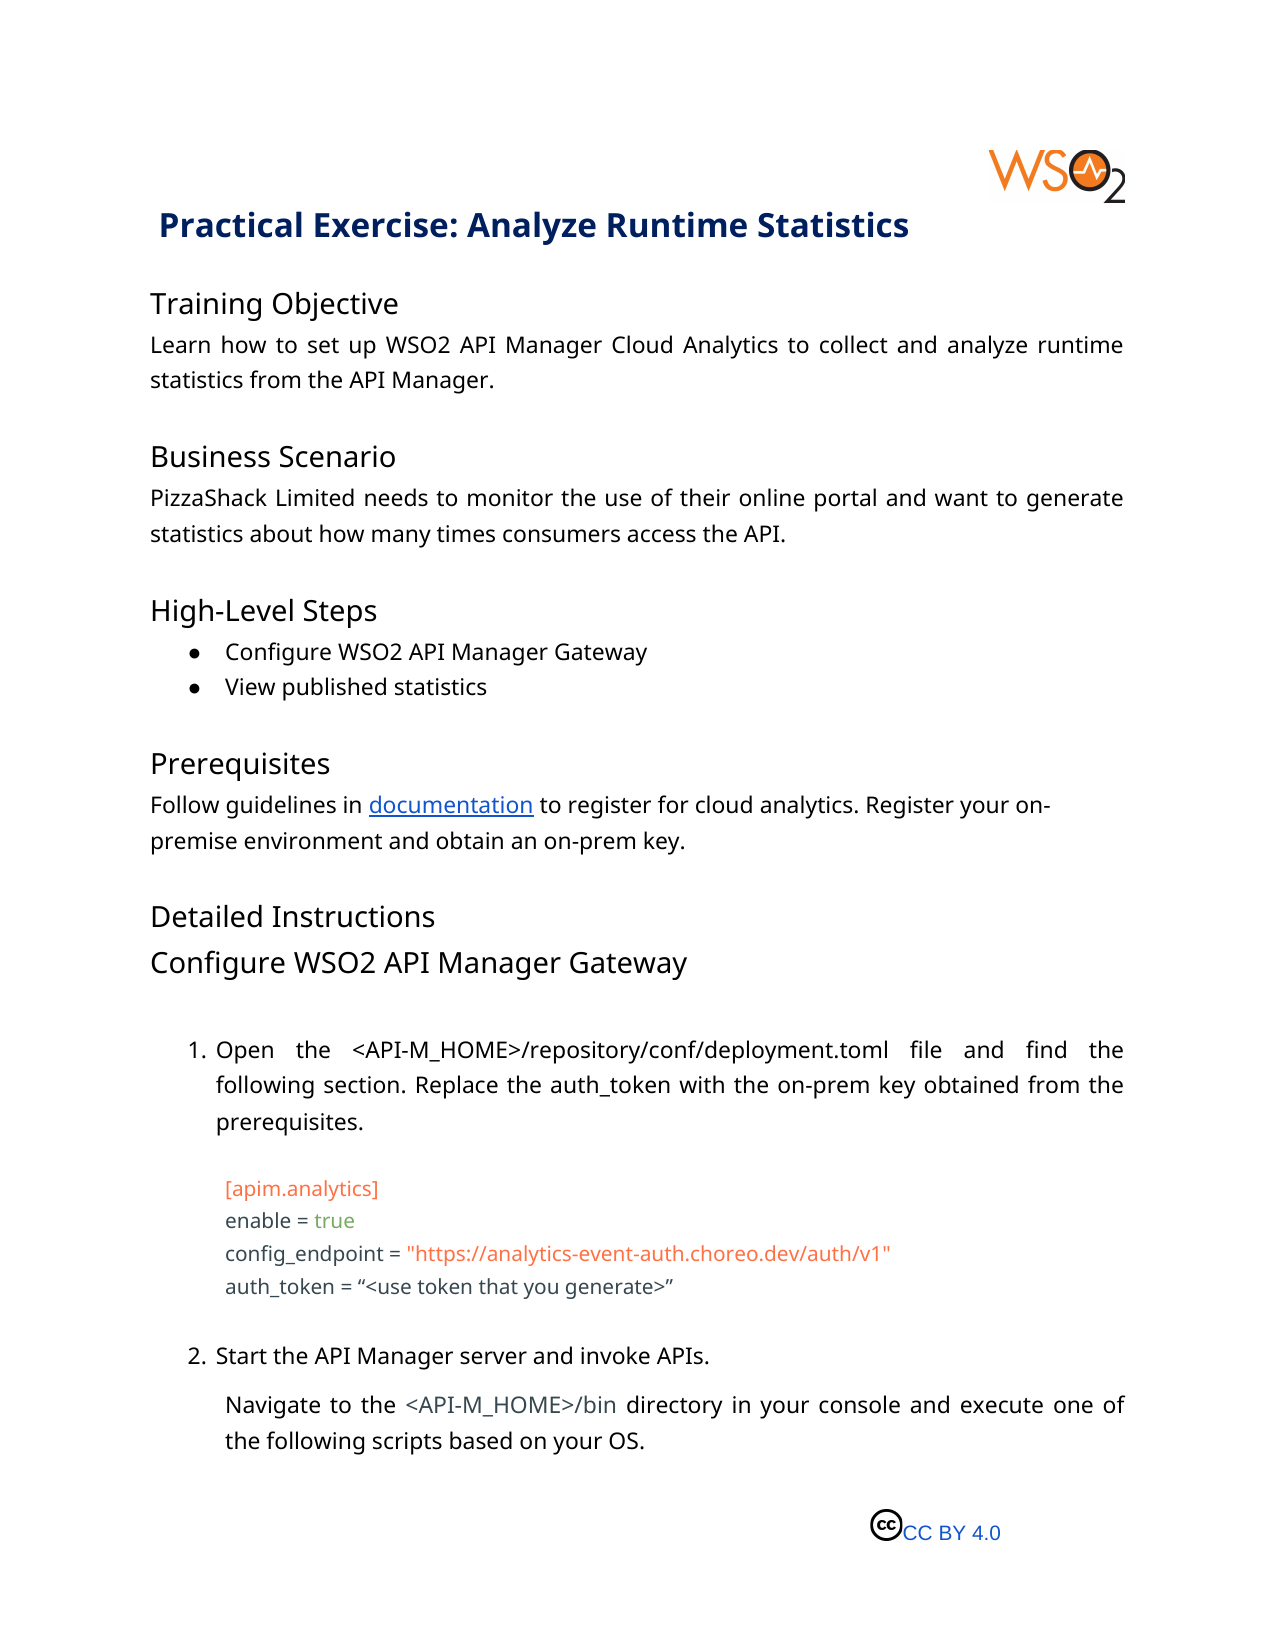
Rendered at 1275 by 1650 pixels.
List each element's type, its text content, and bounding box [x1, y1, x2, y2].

text Training Objective [150, 283, 1125, 323]
list Start the API Manager server and invoke APIs. [187, 1340, 1125, 1372]
text enable = true [225, 1207, 1125, 1235]
list View published statistics [187, 671, 1125, 703]
text High-Level Steps [150, 590, 1125, 629]
text auth_token = “<use token that you generate>” [225, 1272, 1125, 1300]
text Configure WSO2 API Manager Gateway [150, 942, 1125, 982]
text Learn how to set up WSO2 API Manager Cloud Analytics to collect and analyze runtime statistics from the API Manager. [150, 328, 1125, 396]
text Prerequisites [150, 743, 1125, 783]
text Detailed Instructions [150, 897, 1125, 936]
text PizzaShack Limited needs to monitor the use of their online portal and want to generate statistics about how many times consumers access the API. [150, 482, 1125, 549]
list Open the <API-M_HOME>/repository/conf/deployment.toml file and find the following section. Replace the auth_token with the on-prem key obtained from the prerequisites. [187, 1033, 1125, 1137]
text Navigate to the <API-M_HOME>/bin directory in your console and execute one of the following scripts based on your OS. [225, 1389, 1125, 1456]
text config_endpoint = "https://analytics-event-auth.choreo.dev/auth/v1" [225, 1239, 1125, 1268]
text [apim.analytics] [225, 1174, 1125, 1202]
picture [988, 150, 1125, 203]
picture [870, 1509, 903, 1541]
list Configure WSO2 API Manager Gateway [187, 635, 1125, 667]
text Business Scenario [150, 436, 1125, 476]
subtitle Practical Exercise: Analyze Runtime Statistics [150, 202, 1125, 248]
text Follow guidelines in documentation to register for cloud analytics. Register your on-premise environment and obtain an on-prem key. [150, 789, 1125, 856]
